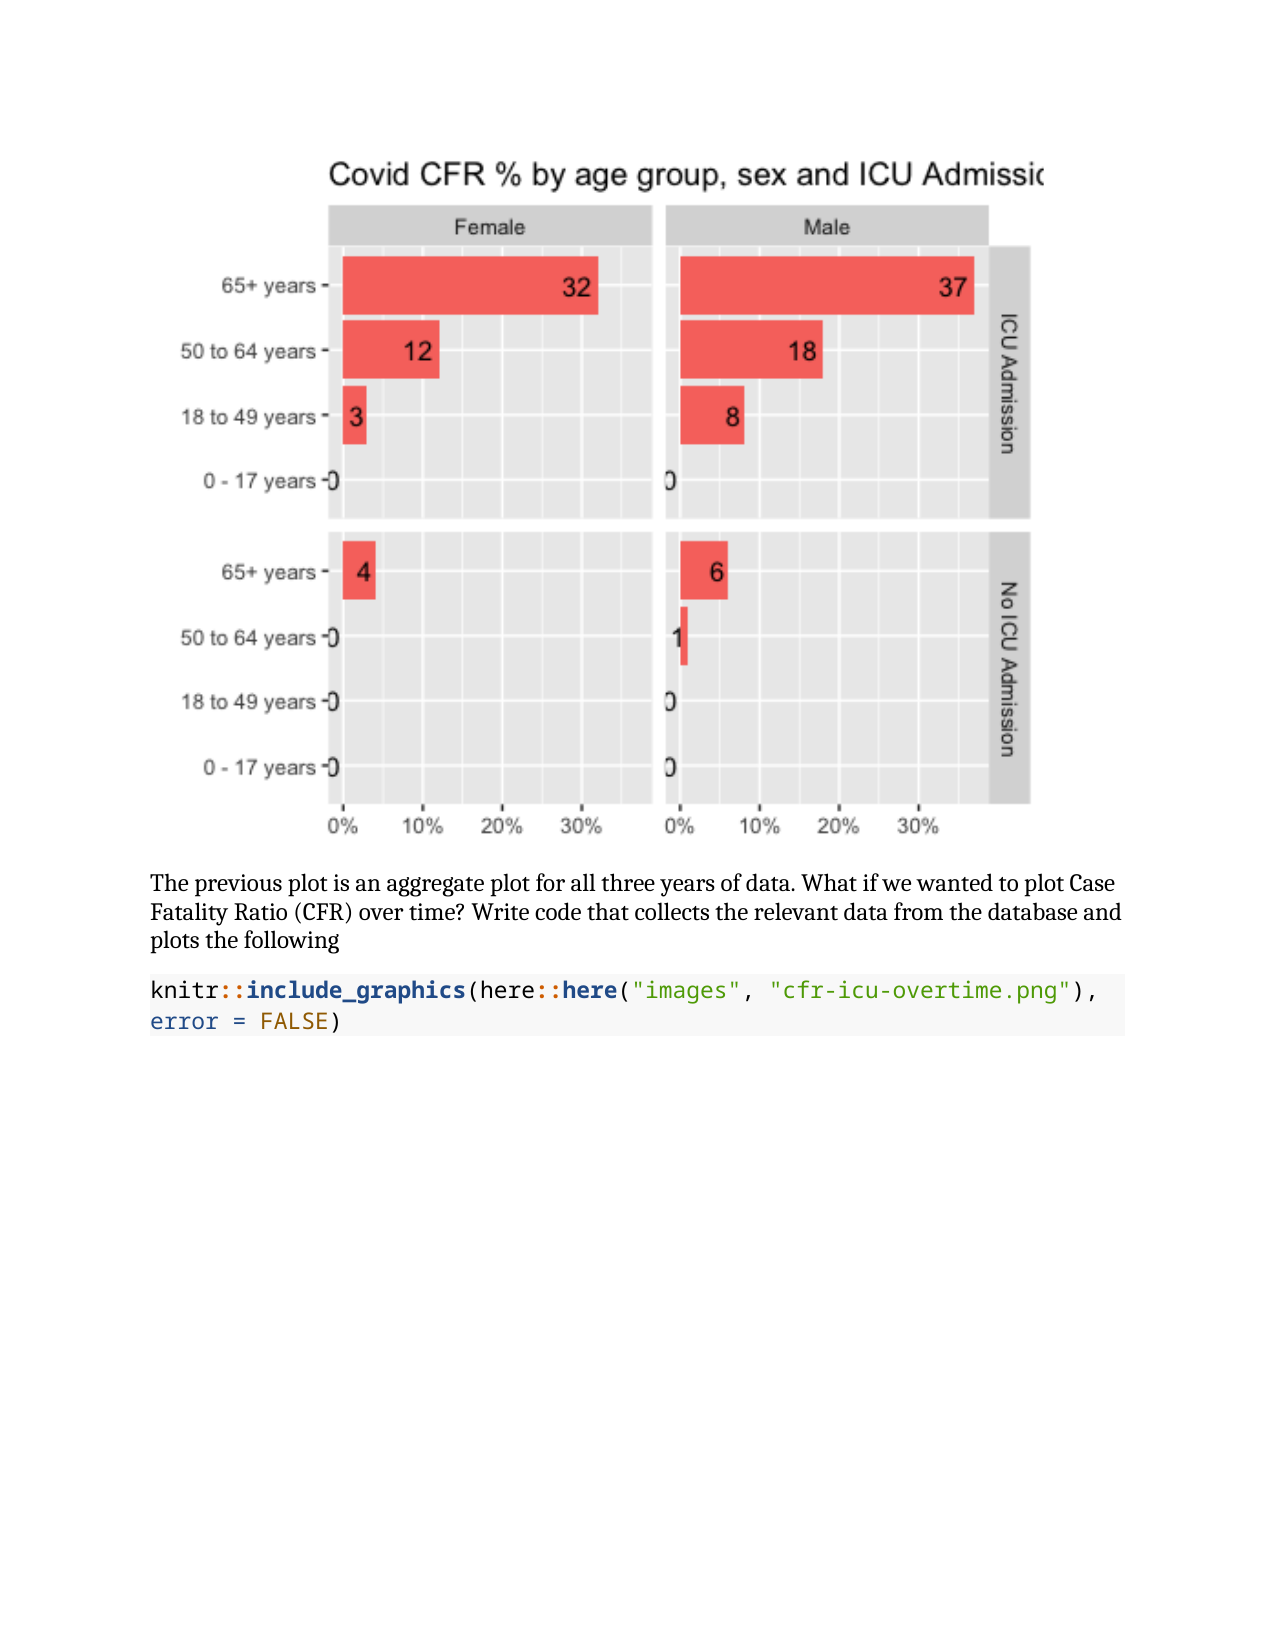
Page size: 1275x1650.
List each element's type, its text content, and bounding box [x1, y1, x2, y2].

picture [168, 150, 1044, 850]
text The previous plot is an aggregate plot for all three years of data. What if we wanted to plot Case Fatality Ratio (CFR) over time? Write code that collects the relevant data from the database and plots the following [150, 869, 1125, 955]
text knitr::include_graphics(here::here("images", "cfr-icu-overtime.png"), error = FALSE) [342, 974, 1125, 1036]
